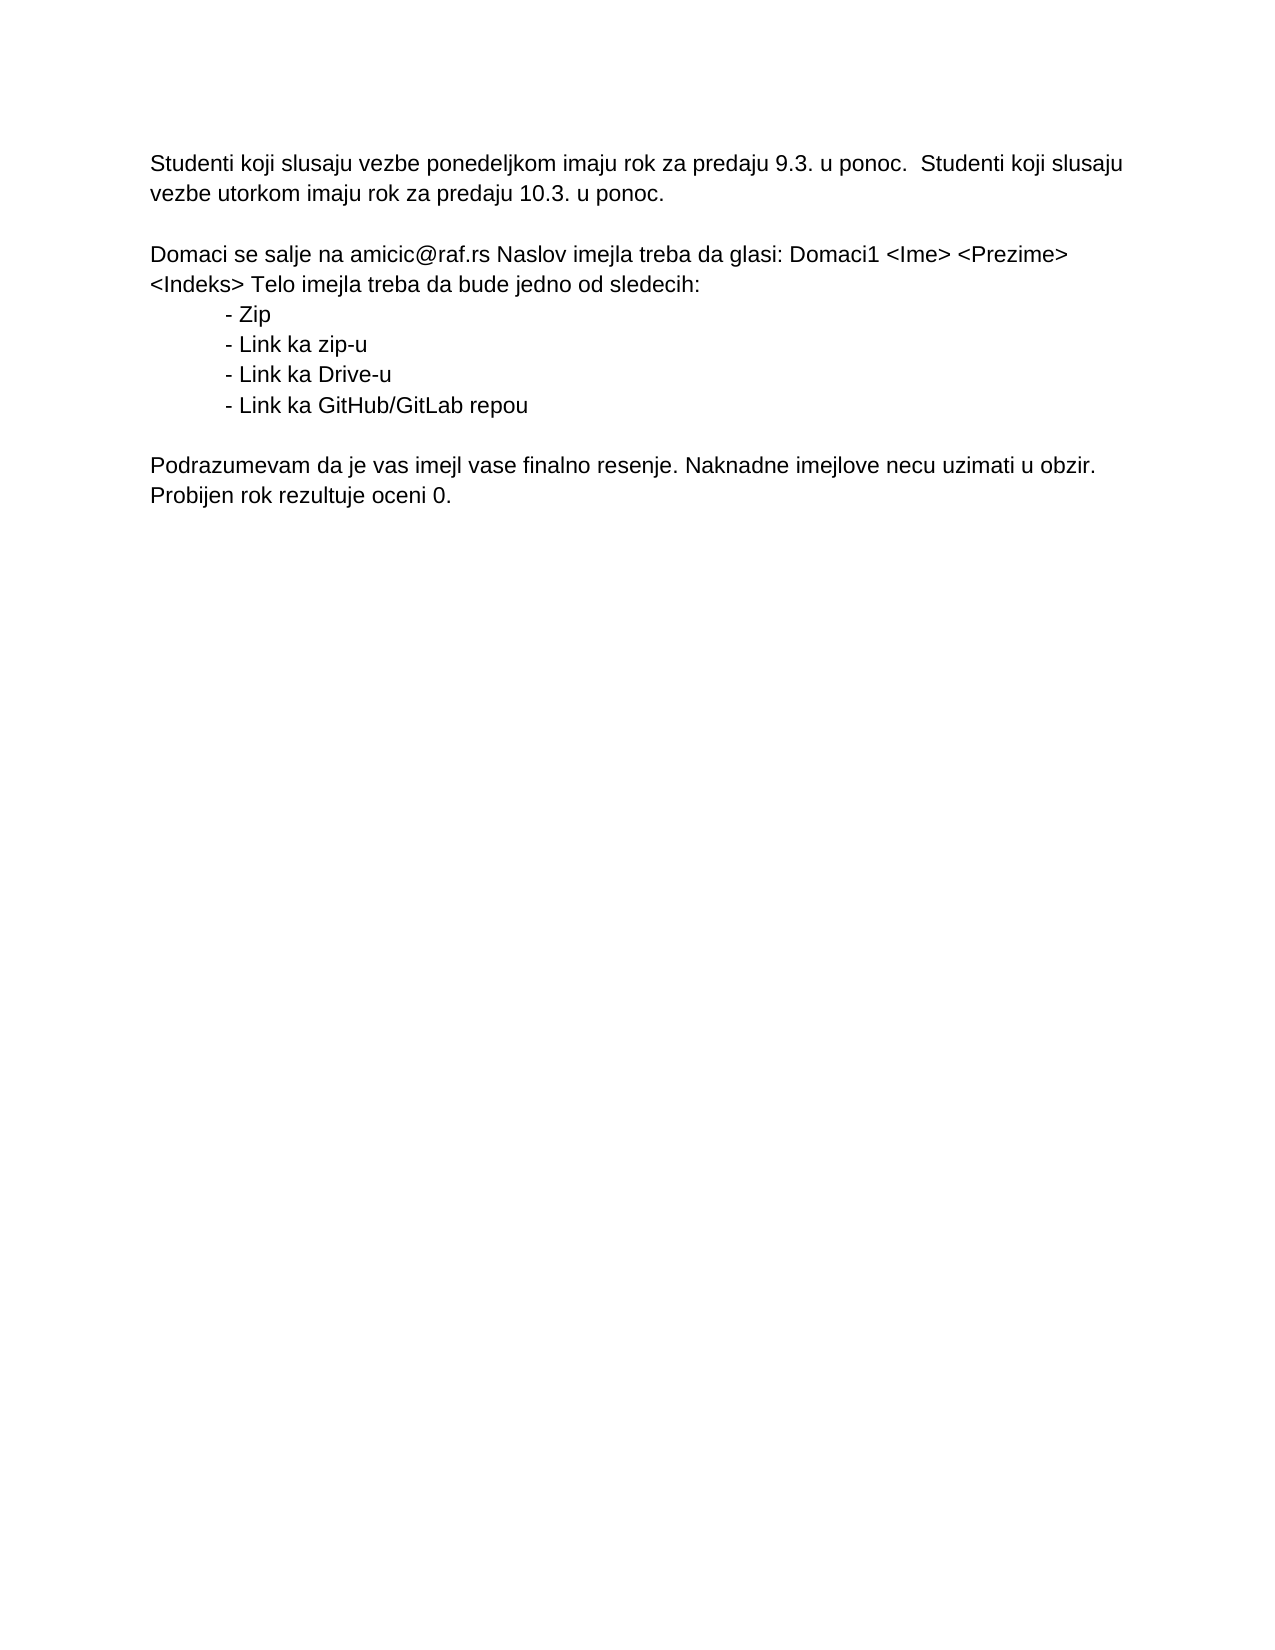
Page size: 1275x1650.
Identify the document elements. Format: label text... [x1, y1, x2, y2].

text - Zip [150, 301, 1125, 327]
text - Link ka GitHub/GitLab repou [150, 392, 1125, 418]
text Podrazumevam da je vas imejl vase finalno resenje. Naknadne imejlove necu uzimati u obzir. Probijen rok rezultuje oceni 0. [150, 452, 1125, 509]
text Domaci se salje na amicic@raf.rs Naslov imejla treba da glasi: Domaci1 <Ime> <Prezime> <Indeks> Telo imejla treba da bude jedno od sledecih: [150, 241, 1125, 297]
text Studenti koji slusaju vezbe ponedeljkom imaju rok za predaju 9.3. u ponoc. Studenti koji slusaju vezbe utorkom imaju rok za predaju 10.3. u ponoc. [150, 150, 1125, 207]
text - Link ka zip-u [150, 331, 1125, 358]
text - Link ka Drive-u [150, 361, 1125, 388]
